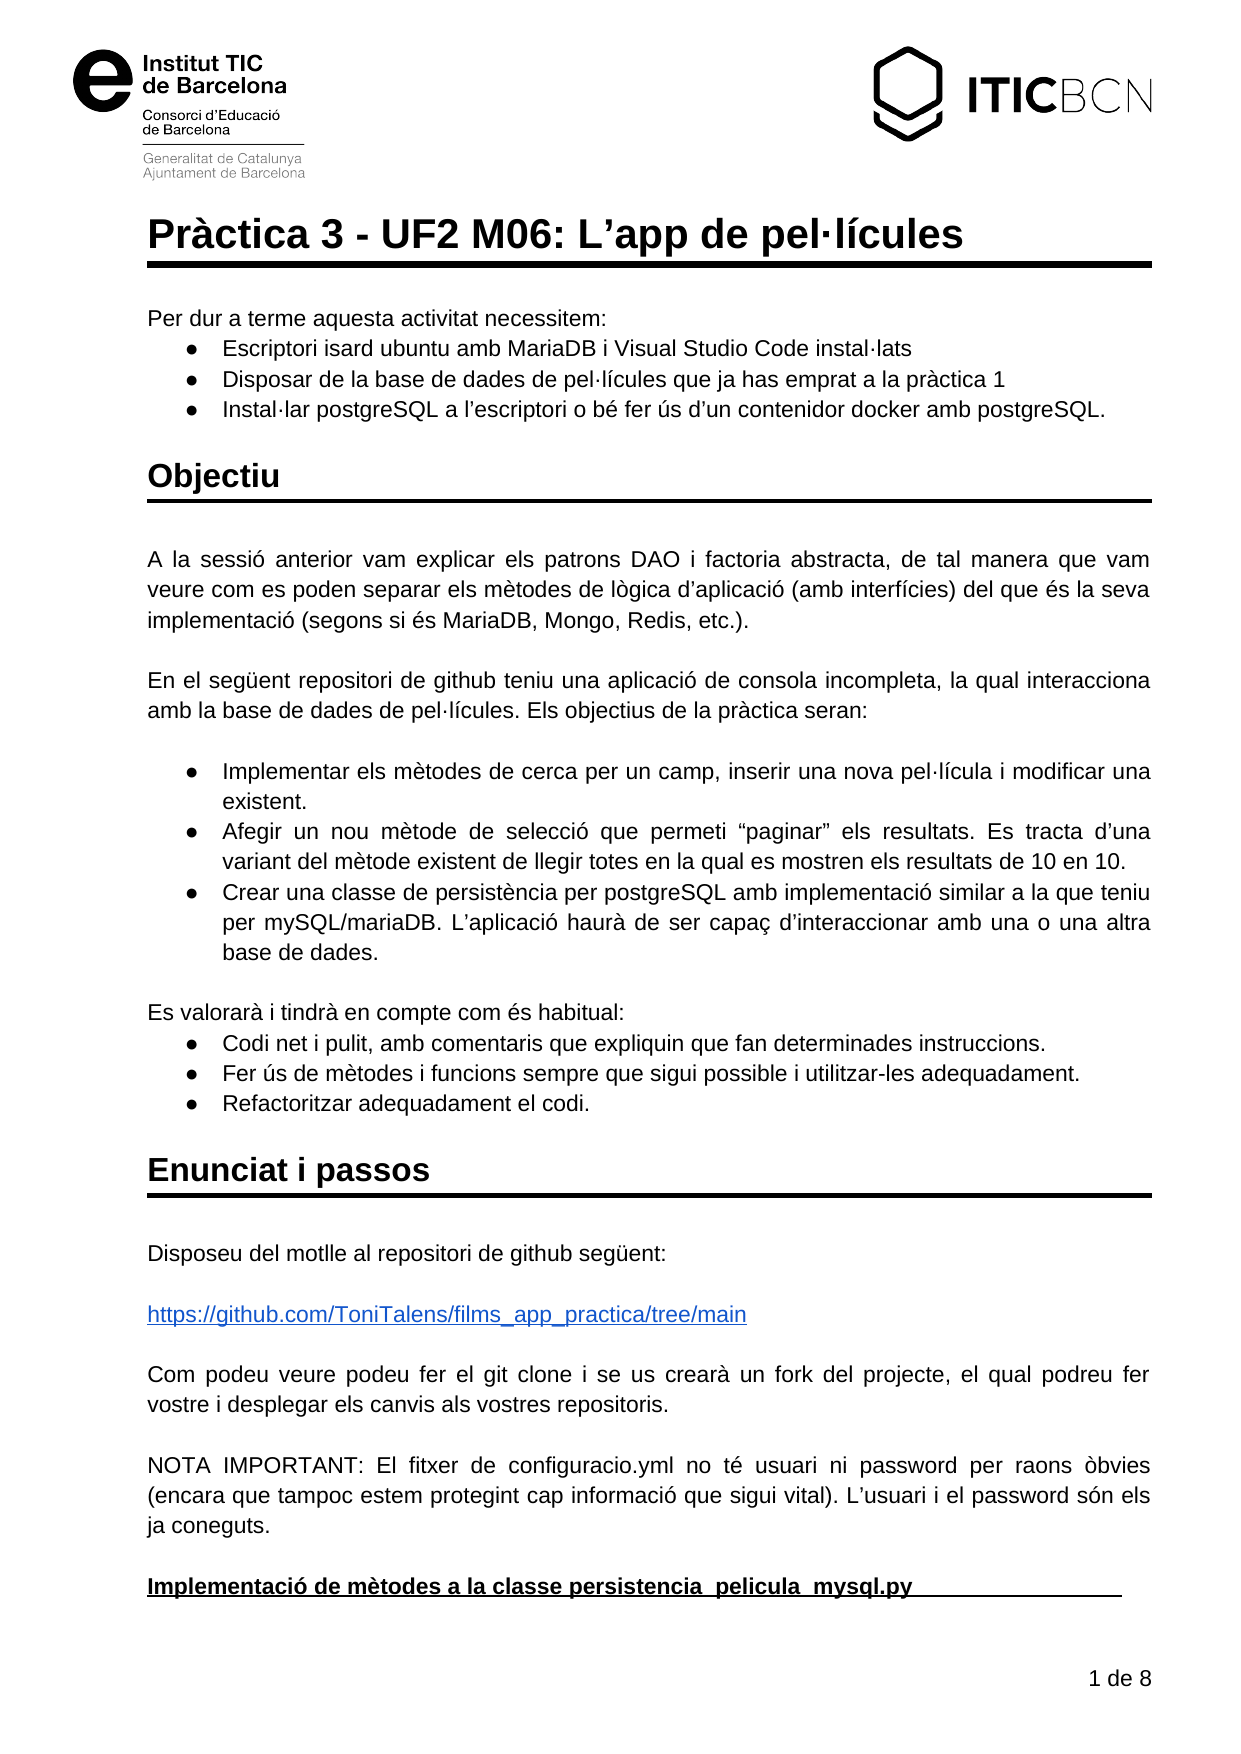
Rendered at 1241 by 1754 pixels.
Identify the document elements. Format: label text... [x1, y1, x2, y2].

text Per dur a terme aquesta activitat necessitem: [147, 305, 1152, 331]
subtitle Objectiu [147, 456, 1152, 499]
list Crear una classe de persistència per postgreSQL amb implementació similar a la que teniu per mySQL/mariaDB. L’aplicació haurà de ser capaç d’interaccionar amb una o una altra base de dades. [184, 878, 1152, 965]
text A la sessió anterior vam explicar els patrons DAO i factoria abstracta, de tal manera que vam veure com es poden separar els mètodes de lògica d’aplicació (amb interfícies) del que és la seva implementació (segons si és MariaDB, Mongo, Redis, etc.). [147, 546, 1152, 633]
text Es valorarà i tindrà en compte com és habitual: [147, 999, 1152, 1026]
list Implementar els mètodes de cerca per un camp, inserir una nova pel·lícula i modificar una existent. [184, 758, 1152, 814]
subtitle Enunciat i passos [147, 1150, 1152, 1193]
text Implementació de mètodes a la classe persistencia_pelicula_mysql.py [147, 1573, 1152, 1599]
list Afegir un nou mètode de selecció que permeti “paginar” els resultats. Es tracta d’una variant del mètode existent de llegir totes en la qual es mostren els resultats de 10 en 10. [184, 818, 1152, 874]
picture [62, 44, 340, 189]
picture [873, 46, 1152, 142]
list Refactoritzar adequadament el codi. [184, 1090, 1152, 1116]
text https://github.com/ToniTalens/films_app_practica/tree/main [147, 1301, 1152, 1327]
text NOTA IMPORTANT: El fitxer de configuracio.yml no té usuari ni password per raons òbvies (encara que tampoc estem protegint cap informació que sigui vital). L’usuari i el password són els ja coneguts. [147, 1452, 1152, 1538]
text Com podeu veure podeu fer el git clone i se us crearà un fork del projecte, el qual podreu fer vostre i desplegar els canvis als vostres repositoris. [147, 1361, 1152, 1418]
list Disposar de la base de dades de pel·lícules que ja has emprat a la pràctica 1 [184, 366, 1152, 392]
list Escriptori isard ubuntu amb MariaDB i Visual Studio Code instal·lats [184, 335, 1152, 362]
list Codi net i pulit, amb comentaris que expliquin que fan determinades instruccions. [184, 1029, 1152, 1056]
text Disposeu del motlle al repositori de github següent: [147, 1240, 1152, 1267]
list Fer ús de mètodes i funcions sempre que sigui possible i utilitzar-les adequadament. [184, 1060, 1152, 1086]
text En el següent repositori de github teniu una aplicació de consola incompleta, la qual interacciona amb la base de dades de pel·lícules. Els objectius de la pràctica seran: [147, 667, 1152, 723]
title Pràctica 3 - UF2 M06: L’app de pel·lícules [147, 209, 1152, 261]
list Instal·lar postgreSQL a l’escriptori o bé fer ús d’un contenidor docker amb postgreSQL. [184, 396, 1152, 422]
